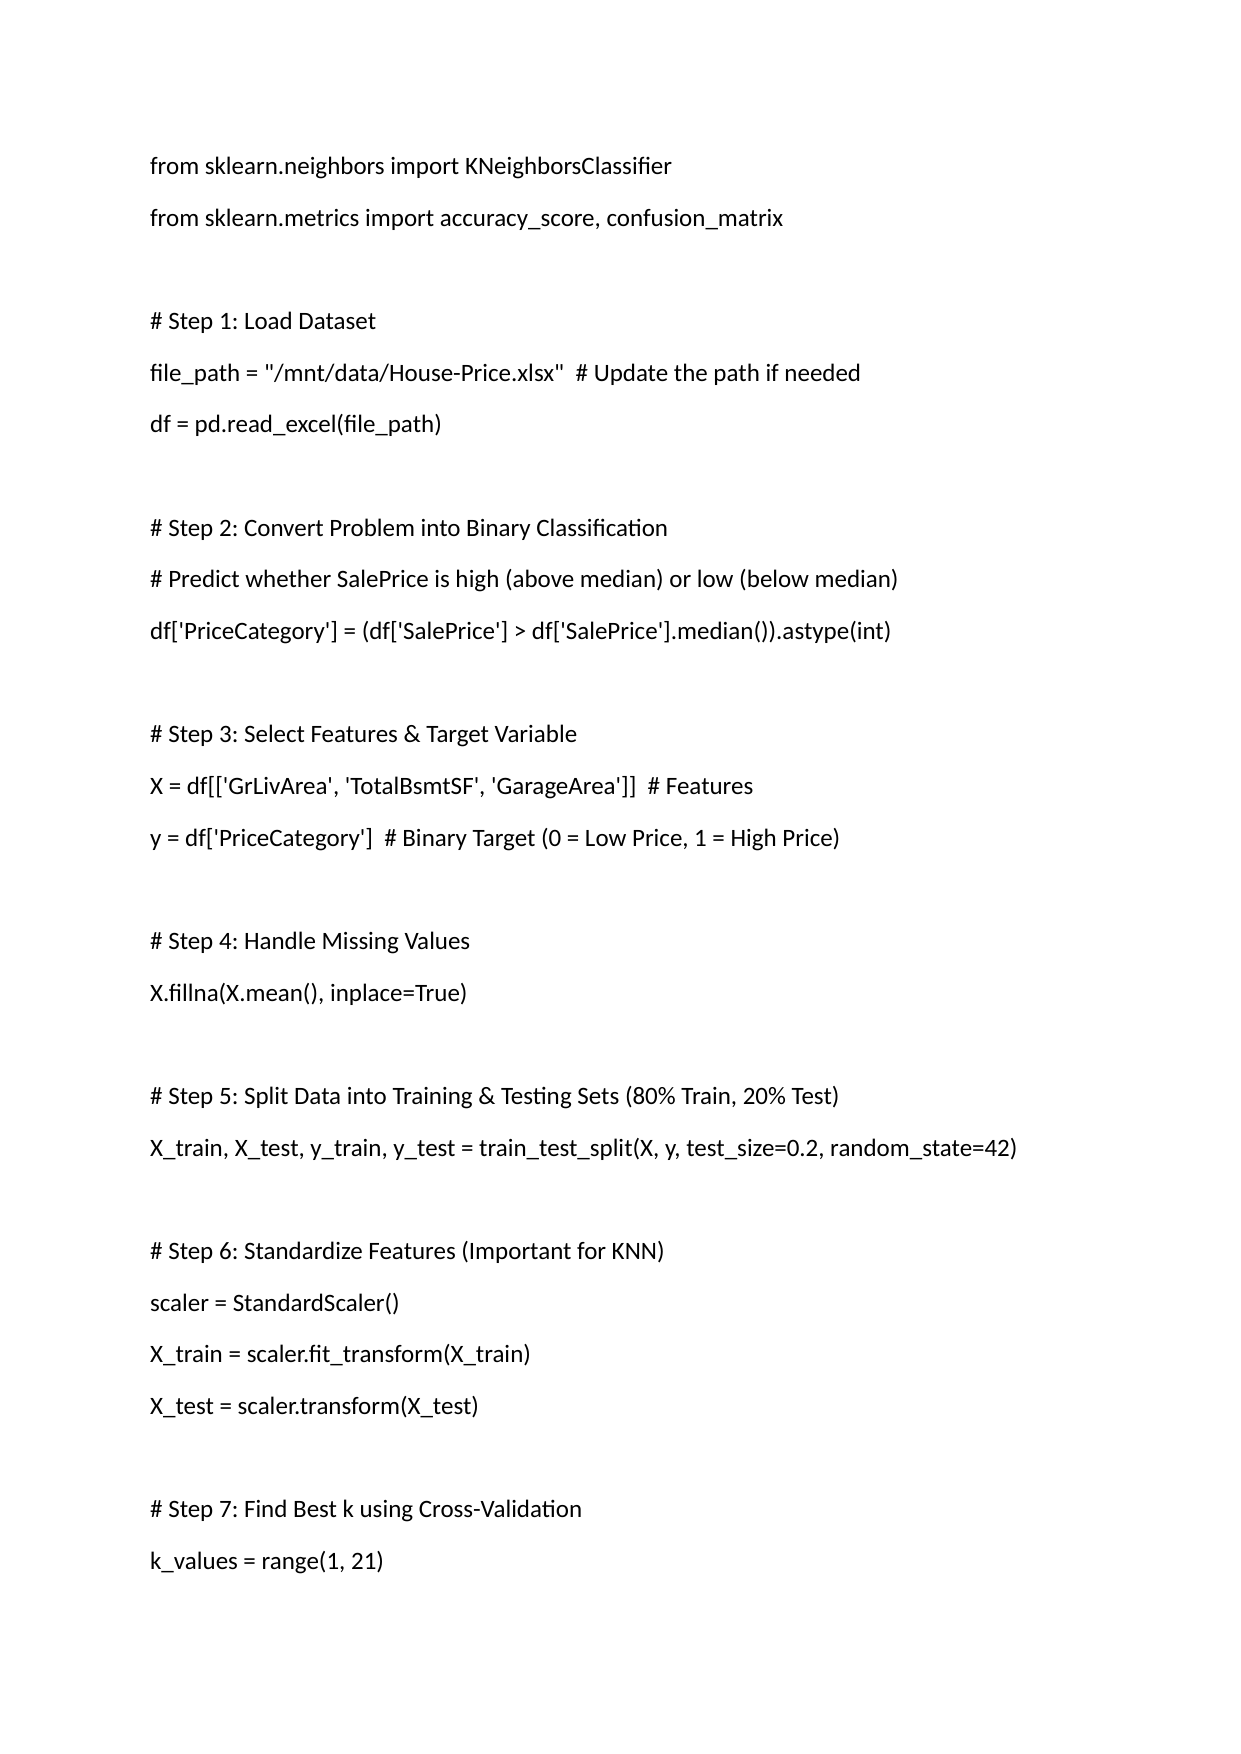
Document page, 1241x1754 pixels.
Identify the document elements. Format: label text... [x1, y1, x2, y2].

text # Step 2: Convert Problem into Binary Classification [150, 512, 1090, 542]
text X = df[['GrLivArea', 'TotalBsmtSF', 'GarageArea']] # Features [150, 770, 1090, 801]
text X_test = scaler.transform(X_test) [150, 1390, 1090, 1421]
text # Step 4: Handle Missing Values [150, 925, 1090, 956]
text df['PriceCategory'] = (df['SalePrice'] > df['SalePrice'].median()).astype(int) [150, 615, 1090, 646]
text X_train = scaler.fit_transform(X_train) [150, 1338, 1090, 1369]
text # Step 7: Find Best k using Cross-Validation [150, 1493, 1090, 1524]
text k_values = range(1, 21) [150, 1545, 1090, 1576]
text df = pd.read_excel(file_path) [150, 408, 1090, 439]
text # Step 3: Select Features & Target Variable [150, 718, 1090, 749]
text from sklearn.metrics import accuracy_score, confusion_matrix [150, 202, 1090, 232]
text scaler = StandardScaler() [150, 1287, 1090, 1317]
text # Predict whether SalePrice is high (above median) or low (below median) [150, 563, 1090, 594]
text y = df['PriceCategory'] # Binary Target (0 = Low Price, 1 = High Price) [150, 822, 1090, 852]
text X_train, X_test, y_train, y_test = train_test_split(X, y, test_size=0.2, random_state=42) [150, 1132, 1090, 1162]
text # Step 6: Standardize Features (Important for KNN) [150, 1235, 1090, 1266]
text from sklearn.neighbors import KNeighborsClassifier [150, 150, 1090, 181]
text X.fillna(X.mean(), inplace=True) [150, 977, 1090, 1007]
text # Step 5: Split Data into Training & Testing Sets (80% Train, 20% Test) [150, 1080, 1090, 1111]
text # Step 1: Load Dataset [150, 305, 1090, 336]
text file_path = "/mnt/data/House-Price.xlsx" # Update the path if needed [150, 357, 1090, 387]
